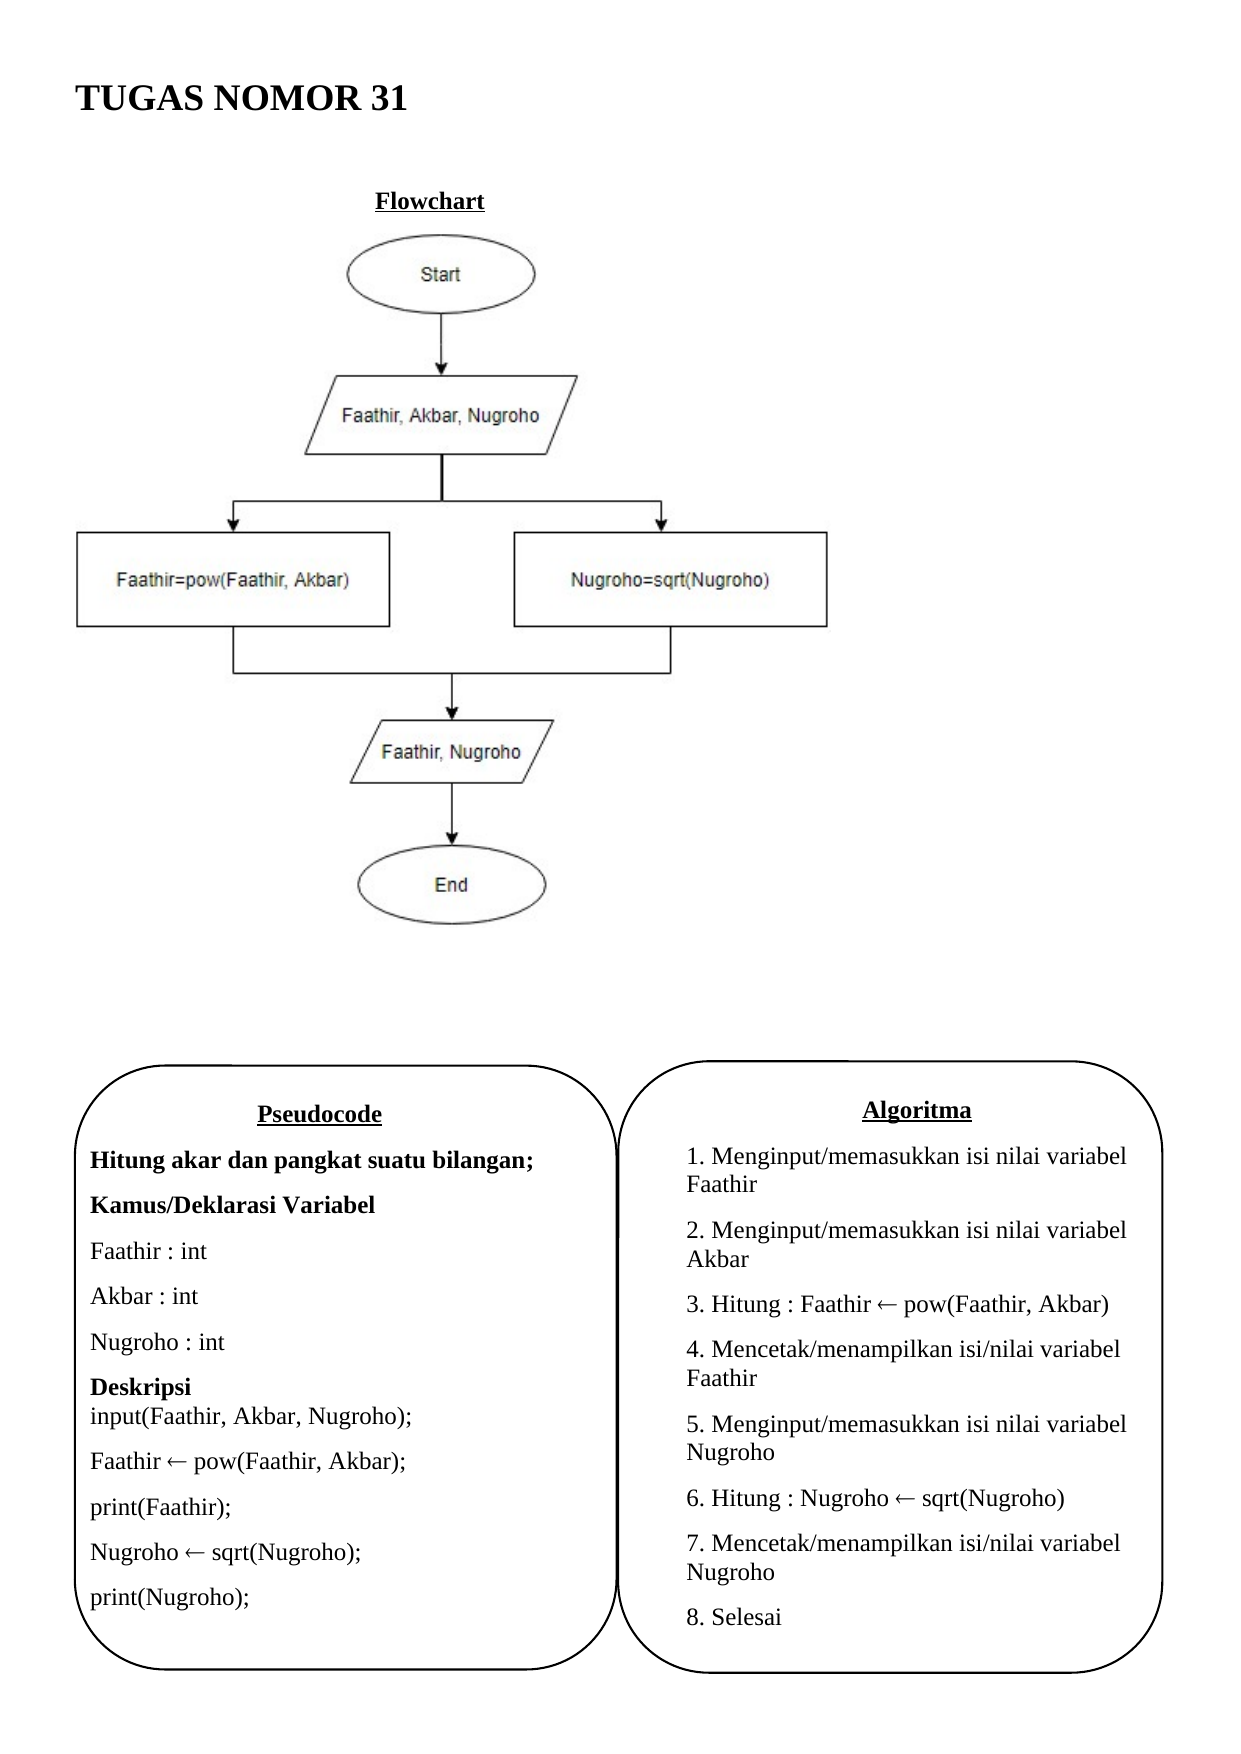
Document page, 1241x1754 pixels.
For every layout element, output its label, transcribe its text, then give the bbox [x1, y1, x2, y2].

text TUGAS NOMOR 31 [75, 75, 1165, 118]
picture [75, 233, 831, 928]
text Flowchart [375, 186, 1165, 215]
